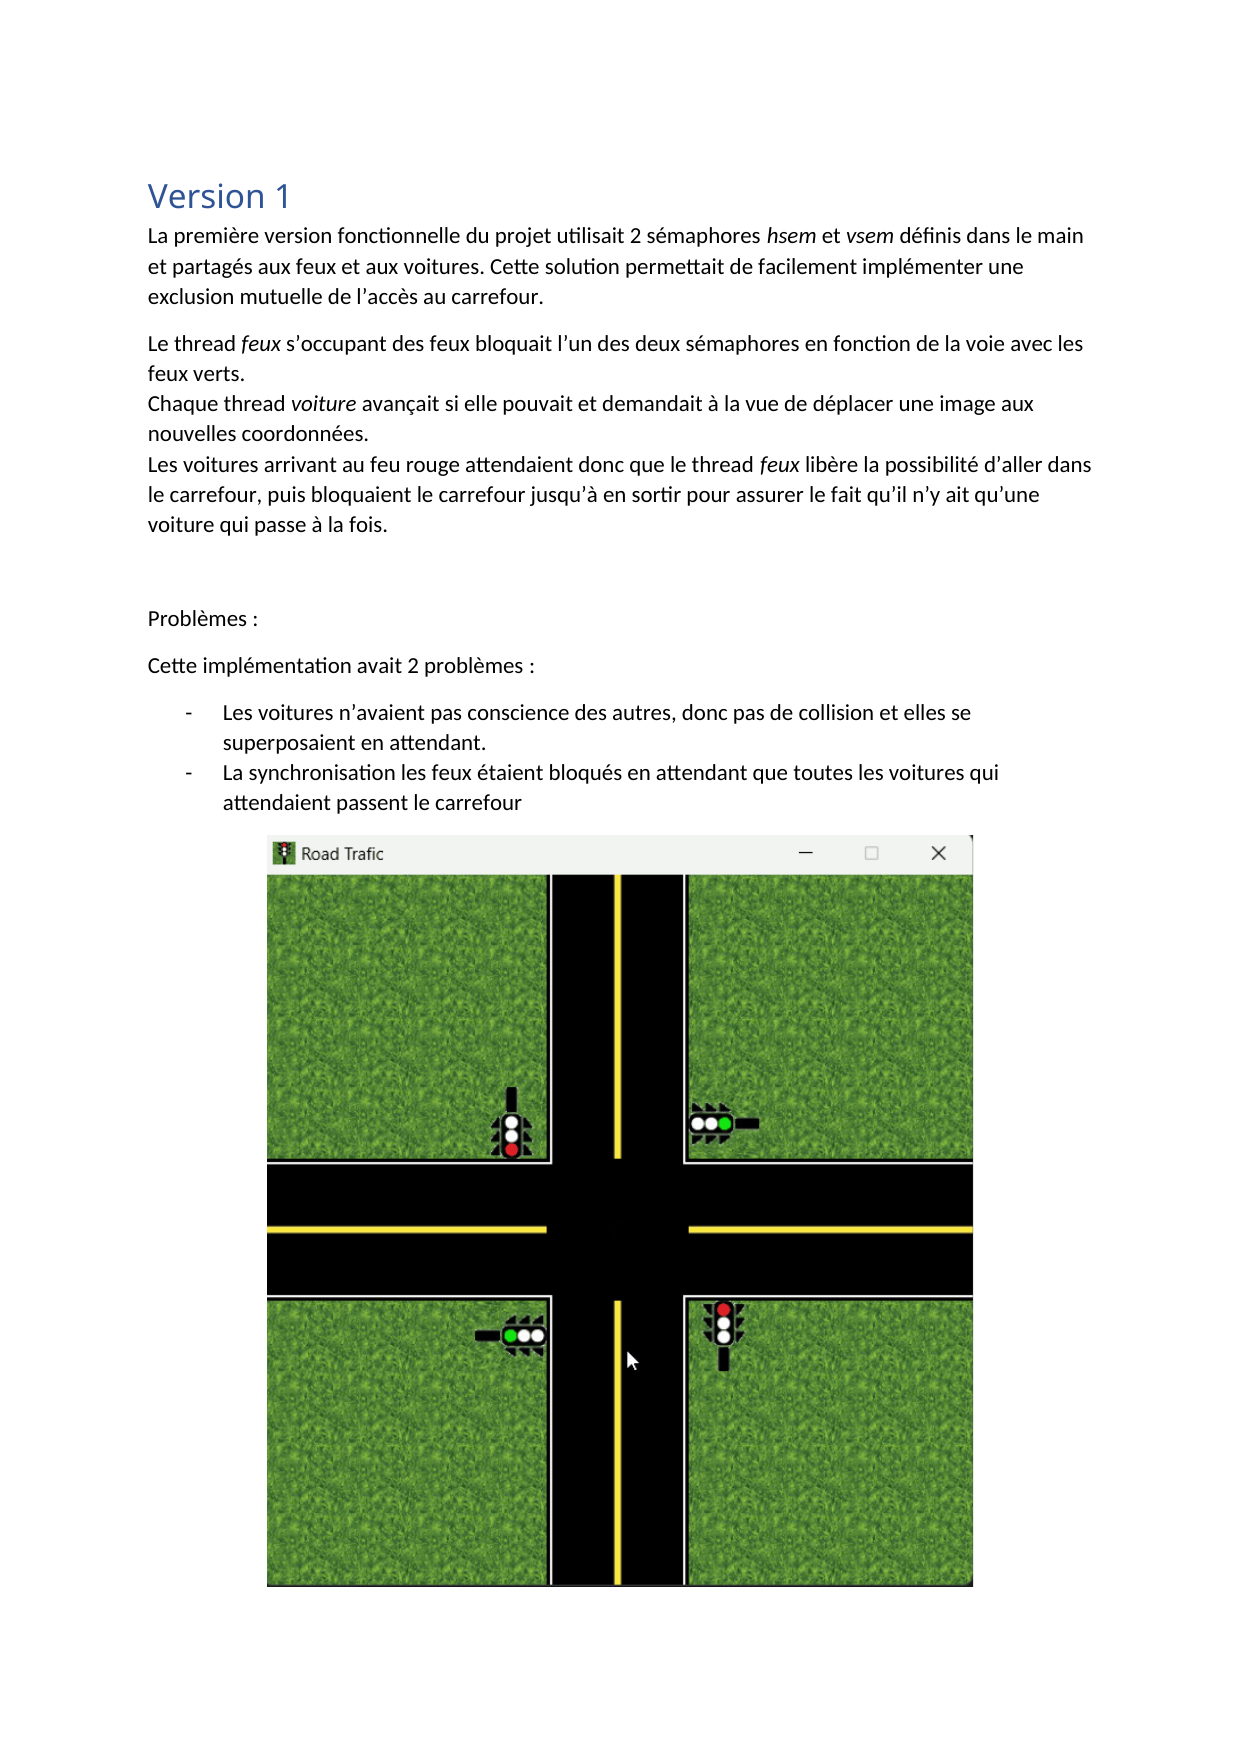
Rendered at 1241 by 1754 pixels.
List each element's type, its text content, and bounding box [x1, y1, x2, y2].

text Le thread feux s’occupant des feux bloquait l’un des deux sémaphores en fonction de la voie avec les feux verts. Chaque thread voiture avançait si elle pouvait et demandait à la vue de déplacer une image aux nouvelles coordonnées. Les voitures arrivant au feu rouge attendaient donc que le thread feux libère la possibilité d’aller dans le carrefour, puis bloquaient le carrefour jusqu’à en sortir pour assurer le fait qu’il n’y ait qu’une voiture qui passe à la fois. [148, 329, 1093, 538]
list Les voitures n’avaient pas conscience des autres, donc pas de collision et elles se superposaient en attendant. [185, 698, 1093, 756]
text Cette implémentation avait 2 problèmes : [148, 651, 1093, 679]
picture [267, 835, 974, 1587]
text Problèmes : [148, 604, 1093, 632]
subtitle Version 1 [148, 173, 1093, 218]
list La synchronisation les feux étaient bloqués en attendant que toutes les voitures qui attendaient passent le carrefour [185, 758, 1093, 816]
text La première version fonctionnelle du projet utilisait 2 sémaphores hsem et vsem définis dans le main et partagés aux feux et aux voitures. Cette solution permettait de facilement implémenter une exclusion mutuelle de l’accès au carrefour. [148, 222, 1093, 310]
